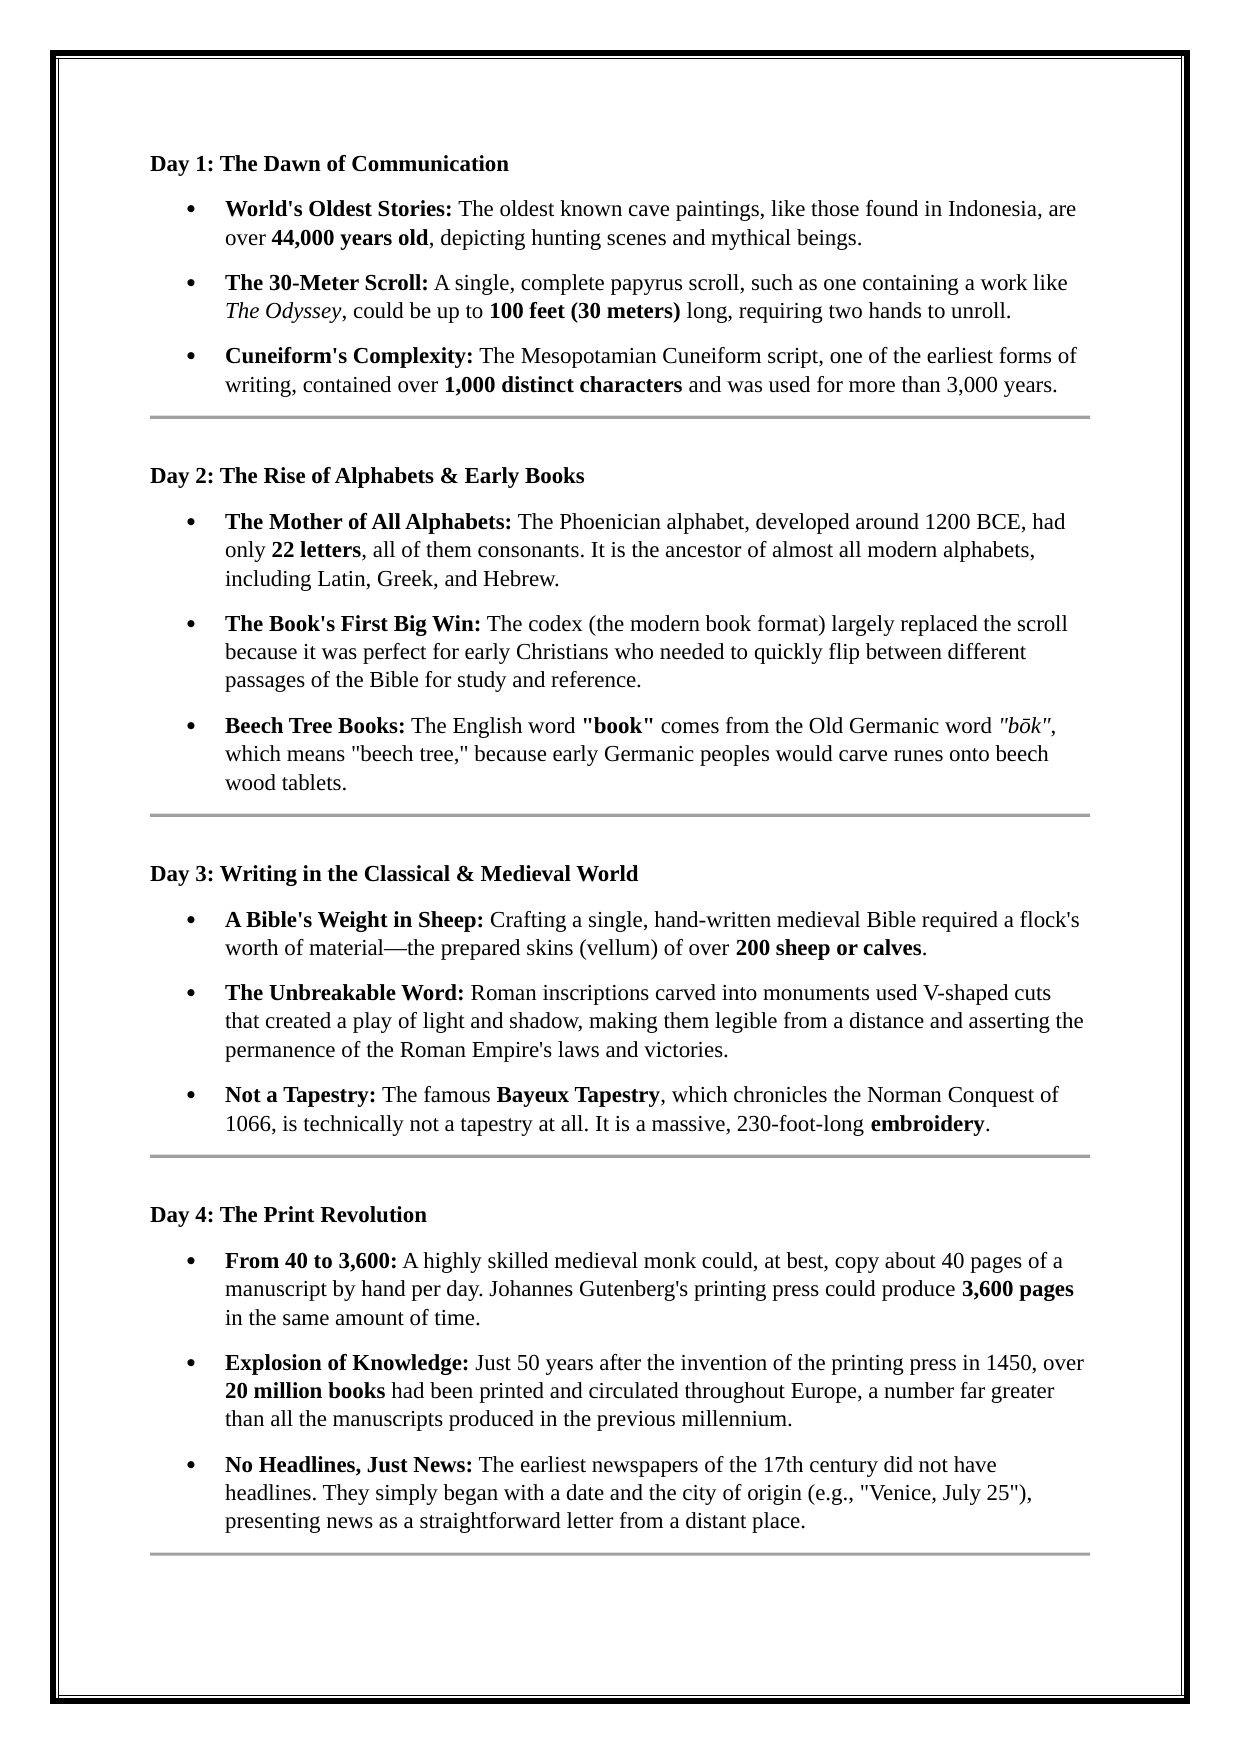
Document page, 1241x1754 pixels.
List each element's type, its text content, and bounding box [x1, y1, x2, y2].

list Explosion of Knowledge: Just 50 years after the invention of the printing press in 1450, over 20 million books had been printed and circulated throughout Europe, a number far greater than all the manuscripts produced in the previous millennium. [187, 1349, 1090, 1432]
list No Headlines, Just News: The earliest newspapers of the 17th century did not have headlines. They simply began with a date and the city of origin (e.g., "Venice, July 25"), presenting news as a straightforward letter from a distant place. [187, 1451, 1090, 1534]
text Day 4: The Print Revolution [150, 1202, 1090, 1228]
text Day 2: The Rise of Alphabets & Early Books [150, 463, 1090, 489]
list World's Oldest Stories: The oldest known cave paintings, like those found in Indonesia, are over 44,000 years old, depicting hunting scenes and mythical beings. [187, 195, 1090, 250]
list A Bible's Weight in Sheep: Crafting a single, hand-written medieval Bible required a flock's worth of material—the prepared skins (vellum) of over 200 sheep or calves. [187, 906, 1090, 960]
text Day 3: Writing in the Classical & Medieval World [150, 861, 1090, 887]
list The 30-Meter Scroll: A single, complete papyrus scroll, such as one containing a work like The Odyssey, could be up to 100 feet (30 meters) long, requiring two hands to unroll. [187, 269, 1090, 323]
list Cuneiform's Complexity: The Mesopotamian Cuneiform script, one of the earliest forms of writing, contained over 1,000 distinct characters and was used for more than 3,000 years. [187, 342, 1090, 397]
list From 40 to 3,600: A highly skilled medieval monk could, at best, copy about 40 pages of a manuscript by hand per day. Johannes Gutenberg's printing press could produce 3,600 pages in the same amount of time. [187, 1247, 1090, 1330]
text Day 1: The Dawn of Communication [150, 150, 1090, 176]
list Beech Tree Books: The English word "book" comes from the Old Germanic word "bōk", which means "beech tree," because early Germanic peoples would carve runes onto beech wood tablets. [187, 712, 1090, 795]
list Not a Tapestry: The famous Bayeux Tapestry, which chronicles the Norman Conquest of 1066, is technically not a tapestry at all. It is a massive, 230-foot-long embroidery. [187, 1081, 1090, 1136]
list The Unbreakable Word: Roman inscriptions carved into monuments used V-shaped cuts that created a play of light and shadow, making them legible from a distance and asserting the permanence of the Roman Empire's laws and victories. [187, 979, 1090, 1062]
list The Book's First Big Win: The codex (the modern book format) largely replaced the scroll because it was perfect for early Christians who needed to quickly flip between different passages of the Bible for study and reference. [187, 610, 1090, 693]
list The Mother of All Alphabets: The Phoenician alphabet, developed around 1200 BCE, had only 22 letters, all of them consonants. It is the ancestor of almost all modern alphabets, including Latin, Greek, and Hebrew. [187, 508, 1090, 591]
